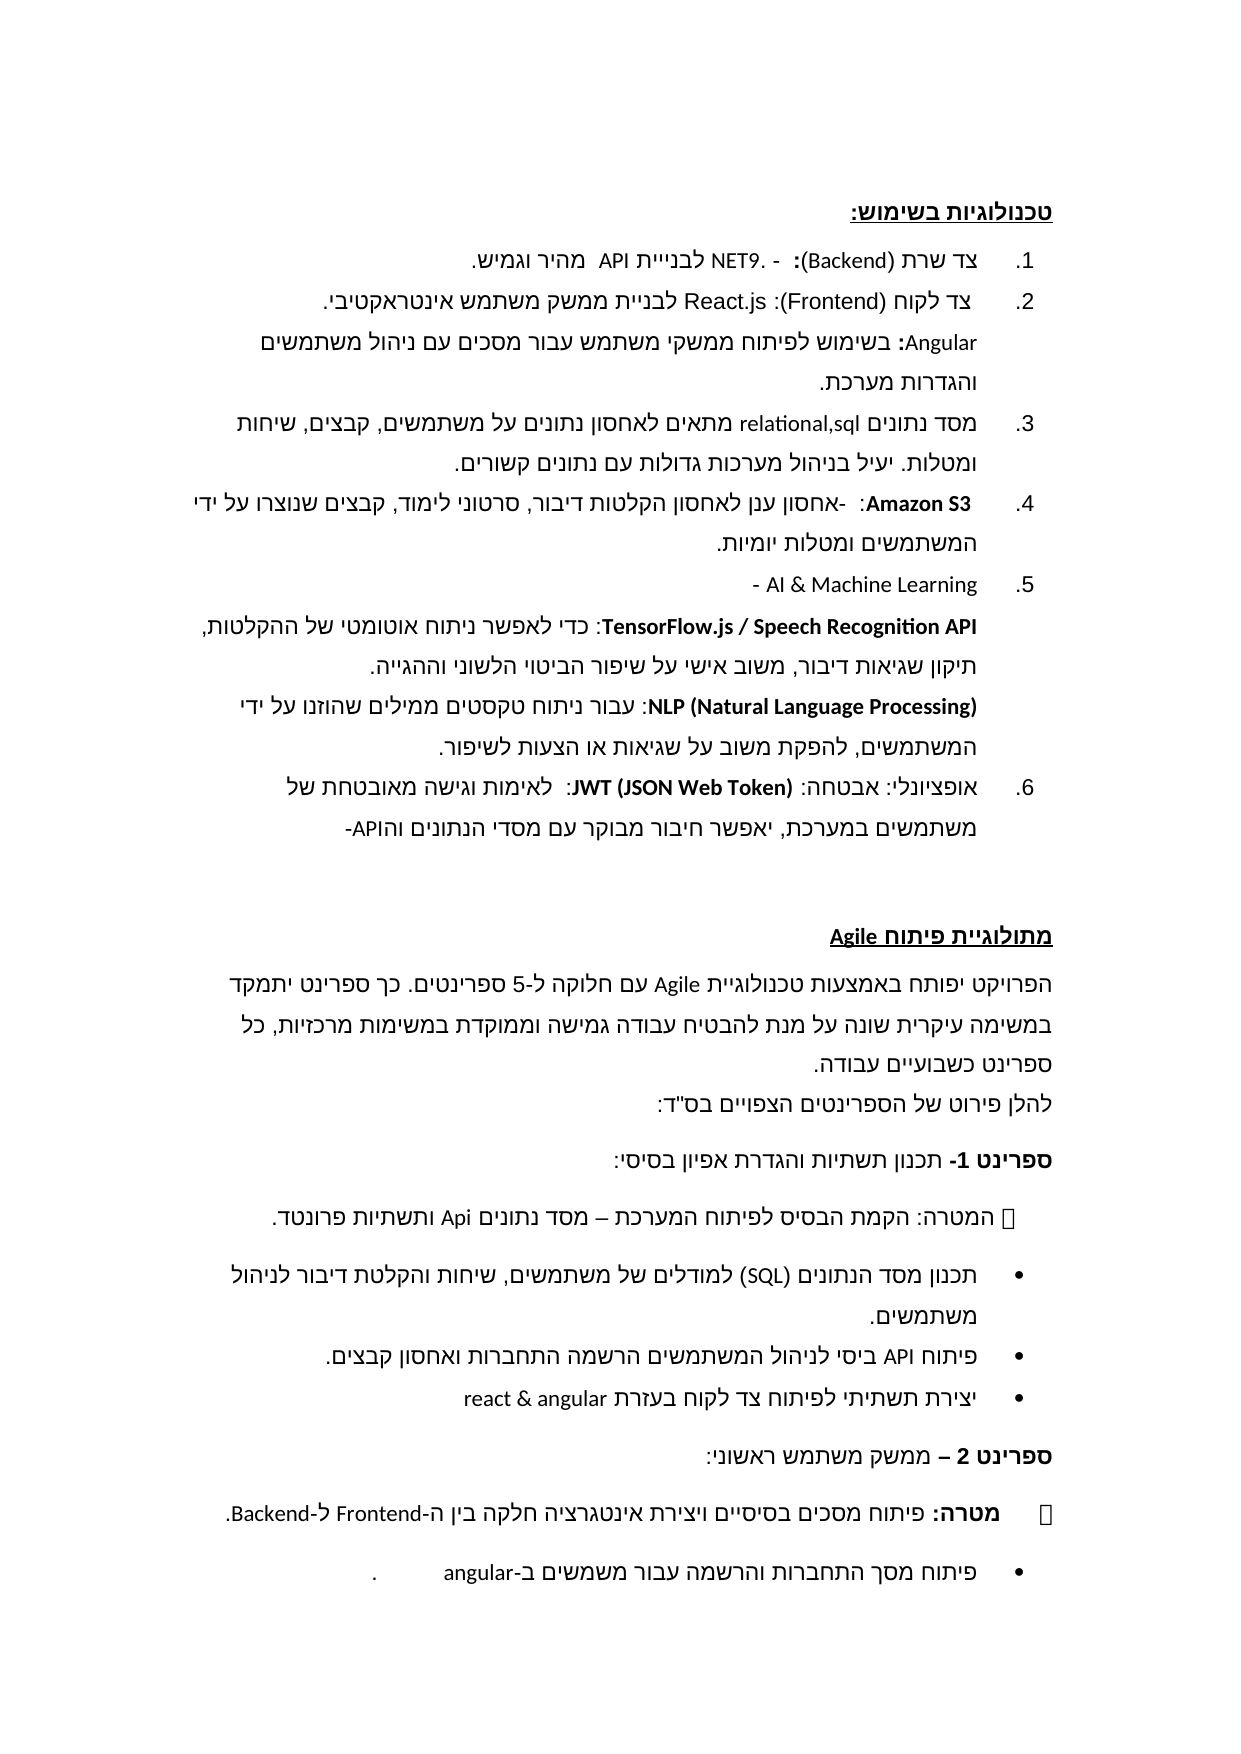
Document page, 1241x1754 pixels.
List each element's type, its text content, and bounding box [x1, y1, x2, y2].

list צד שרת (Backend): - .NET9 לבנייית API מהיר וגמיש. [187, 246, 1015, 274]
text 🎯 המטרה: הקמת הבסיס לפיתוח המערכת – מסד נתונים Api ותשתיות פרונטד. [187, 1203, 1053, 1231]
list Amazon S3: -אחסון ענן לאחסון הקלטות דיבור, סרטוני לימוד, קבצים שנוצרו על ידי המשתמשים ומטלות יומיות. [187, 489, 1015, 557]
text ספרינט 2 – ממשק משתמש ראשוני: [187, 1443, 1053, 1469]
list מסד נתונים relational,sql מתאים לאחסון נתונים על משתמשים, קבצים, שיחות ומטלות. יעיל בניהול מערכות גדולות עם נתונים קשורים. [187, 409, 1015, 476]
list צד לקוח (Frontend): React.js לבניית ממשק משתמש אינטראקטיבי. Angular: בשימוש לפיתוח ממשקי משתמש עבור מסכים עם ניהול משתמשים והגדרות מערכת. [187, 288, 1015, 396]
text הפרויקט יפותח באמצעות טכנולוגיית Agile עם חלוקה ל-5 ספרינטים. כך ספרינט יתמקד במשימה עיקרית שונה על מנת להבטיח עבודה גמישה וממוקדת במשימות מרכזיות, כל ספרינט כשבועיים עבודה. להלן פירוט של הספרינטים הצפויים בס"ד: [187, 971, 1053, 1117]
list פיתוח מסך התחברות והרשמה עבור משמשים ב-angular . [187, 1558, 1015, 1586]
list NLP (Natural Language Processing): עבור ניתוח טקסטים ממילים שהוזנו על ידי המשתמשים, להפקת משוב על שגיאות או הצעות לשיפור. [187, 692, 978, 760]
text 🎯 מטרה: פיתוח מסכים בסיסיים ויצירת אינטגרציה חלקה בין ה-Frontend ל-Backend. [187, 1499, 1053, 1527]
list AI & Machine Learning - TensorFlow.js / Speech Recognition API: כדי לאפשר ניתוח אוטומטי של ההקלטות, תיקון שגיאות דיבור, משוב אישי על שיפור הביטוי הלשוני וההגייה. [187, 570, 1015, 679]
list אופציונלי: אבטחה: JWT (JSON Web Token): לאימות וגישה מאובטחת של משתמשים במערכת, יאפשר חיבור מבוקר עם מסדי הנתונים והAPI- [187, 773, 1015, 842]
text מתולוגיית פיתוח Agile [187, 922, 1053, 950]
text טכנולוגיות בשימוש: [187, 199, 1053, 225]
list יצירת תשתיתי לפיתוח צד לקוח בעזרת react & angular [187, 1384, 1015, 1412]
text ספרינט 1- תכנון תשתיות והגדרת אפיון בסיסי: [187, 1147, 1053, 1173]
list תכנון מסד הנתונים (SQL) למודלים של משתמשים, שיחות והקלטת דיבור לניהול משתמשים. [187, 1262, 1015, 1329]
list פיתוח API ביסי לניהול המשתמשים הרשמה התחברות ואחסון קבצים. [187, 1342, 1015, 1370]
